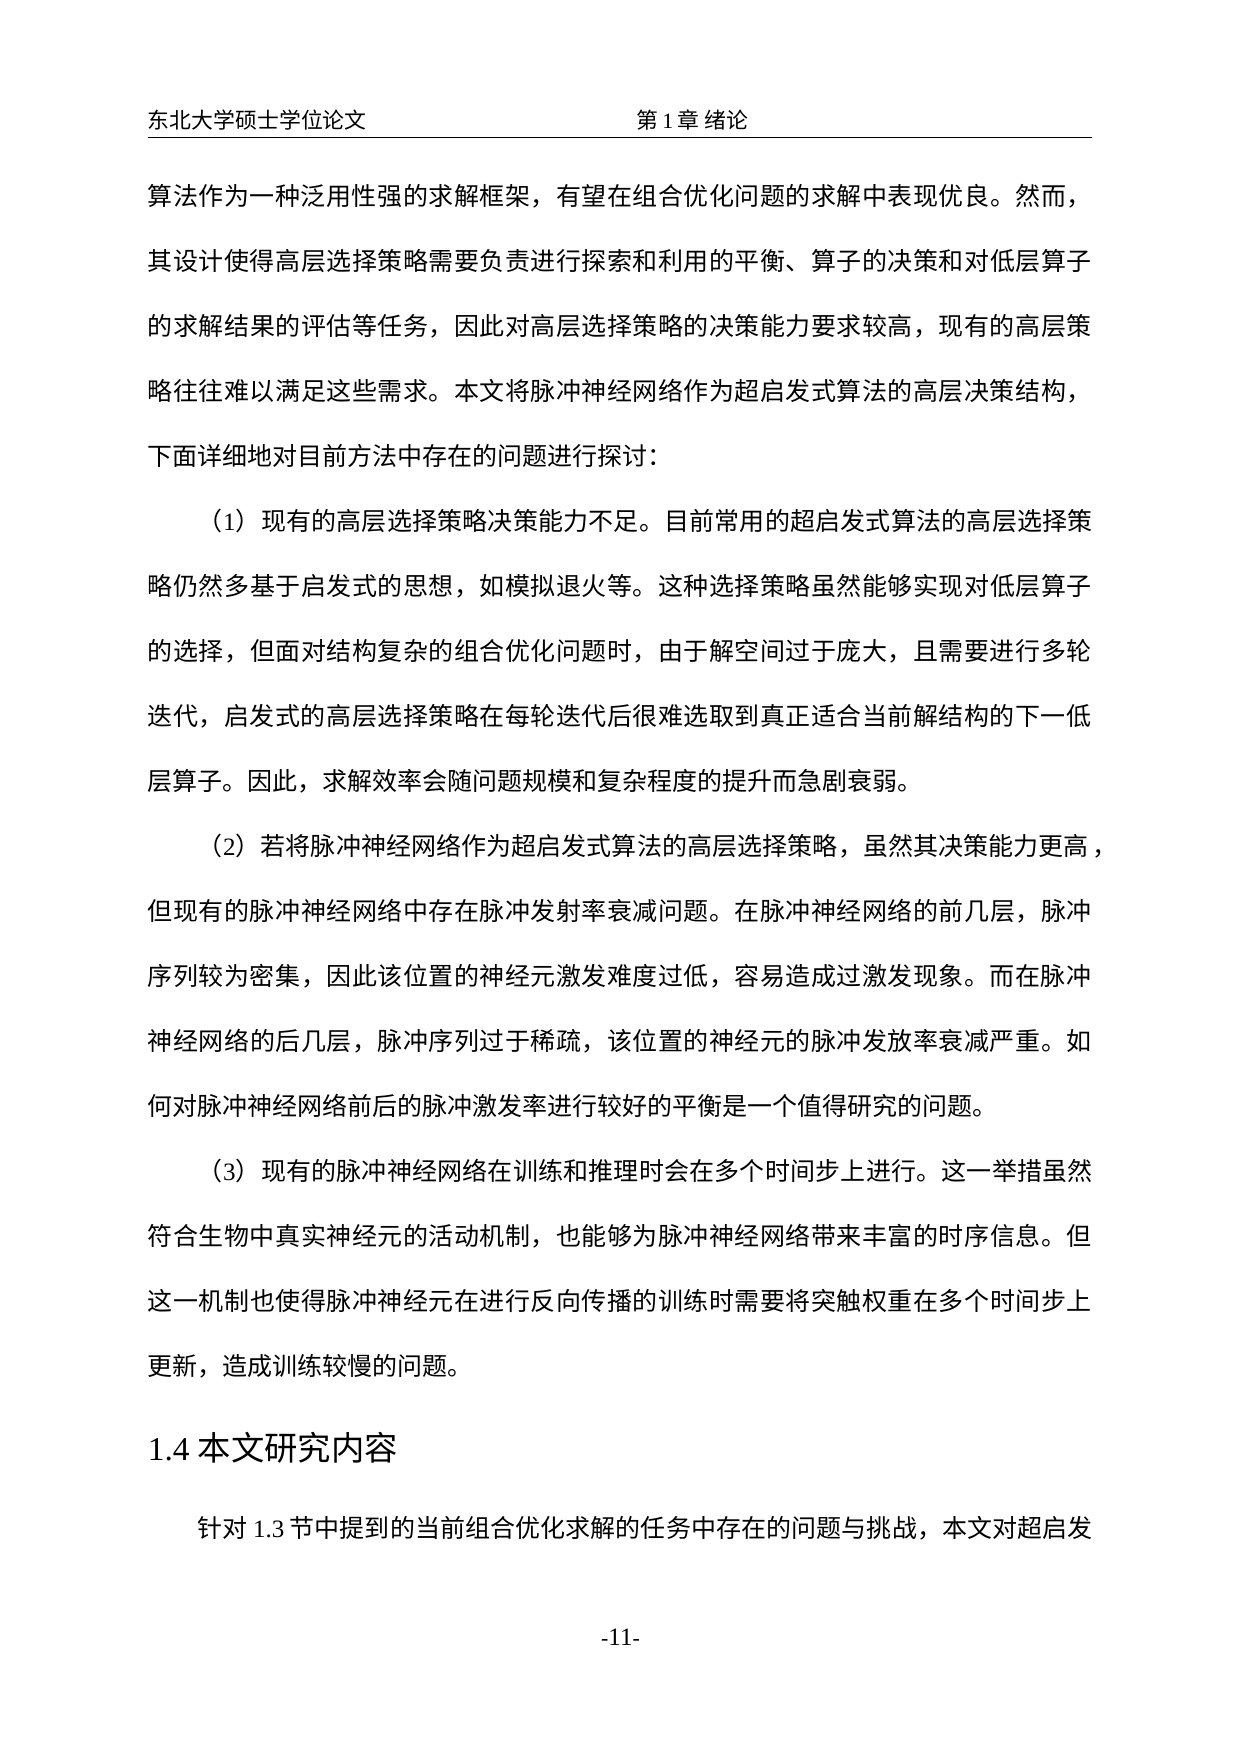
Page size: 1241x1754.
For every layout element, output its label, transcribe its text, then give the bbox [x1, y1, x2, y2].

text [148, 162, 1092, 487]
text （2）若将脉冲神经网络作为超启发式算法的高层选择策略，虽然其决策能力更高，但现有的脉冲神经网络中存在脉冲发射率衰减问题。在脉冲神经网络的前几层，脉冲序列较为密集，因此该位置的神经元激发难度过低，容易造成过激发现象。而在脉冲神经网络的后几层，脉冲序列过于稀疏，该位置的神经元的脉冲发放率衰减严重。如何对脉冲神经网络前后的脉冲激发率进行较好的平衡是一个值得研究的问题。 [148, 812, 1092, 1137]
text （3）现有的脉冲神经网络在训练和推理时会在多个时间步上进行。这一举措虽然符合生物中真实神经元的活动机制，也能够为脉冲神经网络带来丰富的时序信息。但这一机制也使得脉冲神经元在进行反向传播的训练时需要将突触权重在多个时间步上更新，造成训练较慢的问题。 [148, 1137, 1092, 1397]
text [148, 1494, 1092, 1559]
subtitle 1.4 本文研究内容 [148, 1413, 1092, 1478]
text （1）现有的高层选择策略决策能力不足。目前常用的超启发式算法的高层选择策略仍然多基于启发式的思想，如模拟退火等。这种选择策略虽然能够实现对低层算子的选择，但面对结构复杂的组合优化问题时，由于解空间过于庞大，且需要进行多轮迭代，启发式的高层选择策略在每轮迭代后很难选取到真正适合当前解结构的下一低层算子。因此，求解效率会随问题规模和复杂程度的提升而急剧衰弱。 [148, 487, 1092, 812]
